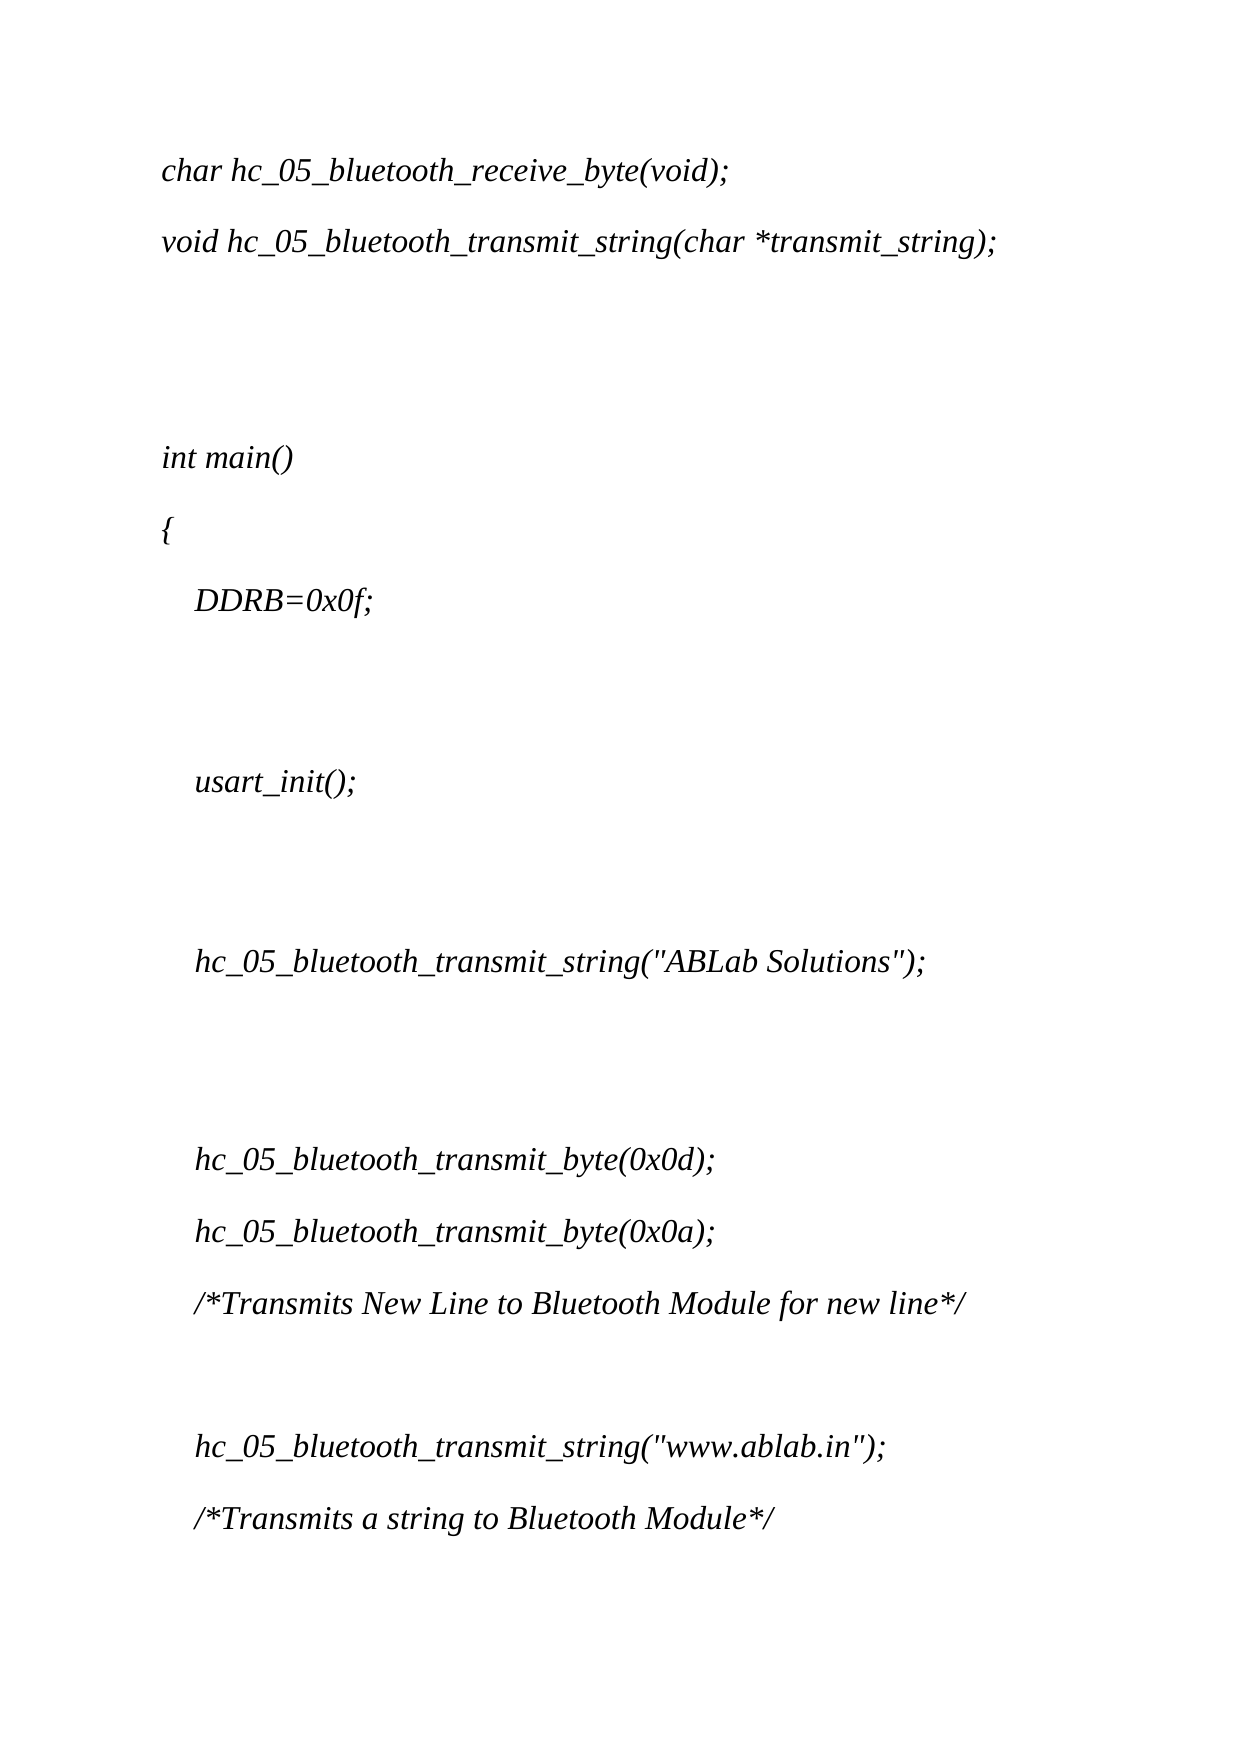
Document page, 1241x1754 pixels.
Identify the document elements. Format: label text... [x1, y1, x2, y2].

text hc_05_bluetooth_transmit_byte(0x0a); [161, 1211, 1092, 1250]
text char hc_05_bluetooth_receive_byte(void); [161, 150, 1092, 188]
text usart_init(); [161, 761, 1092, 799]
text /*Transmits a string to Bluetooth Module*/ [161, 1498, 1092, 1537]
text hc_05_bluetooth_transmit_string("www.ablab.in"); [161, 1427, 1092, 1465]
text void hc_05_bluetooth_transmit_string(char *transmit_string); [161, 222, 1092, 260]
text DDRB=0x0f; [161, 581, 1092, 619]
text int main() [161, 437, 1092, 475]
text hc_05_bluetooth_transmit_byte(0x0d); [161, 1139, 1092, 1178]
text { [161, 509, 1092, 547]
text hc_05_bluetooth_transmit_string("ABLab Solutions"); [161, 942, 1092, 980]
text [161, 1283, 1092, 1321]
